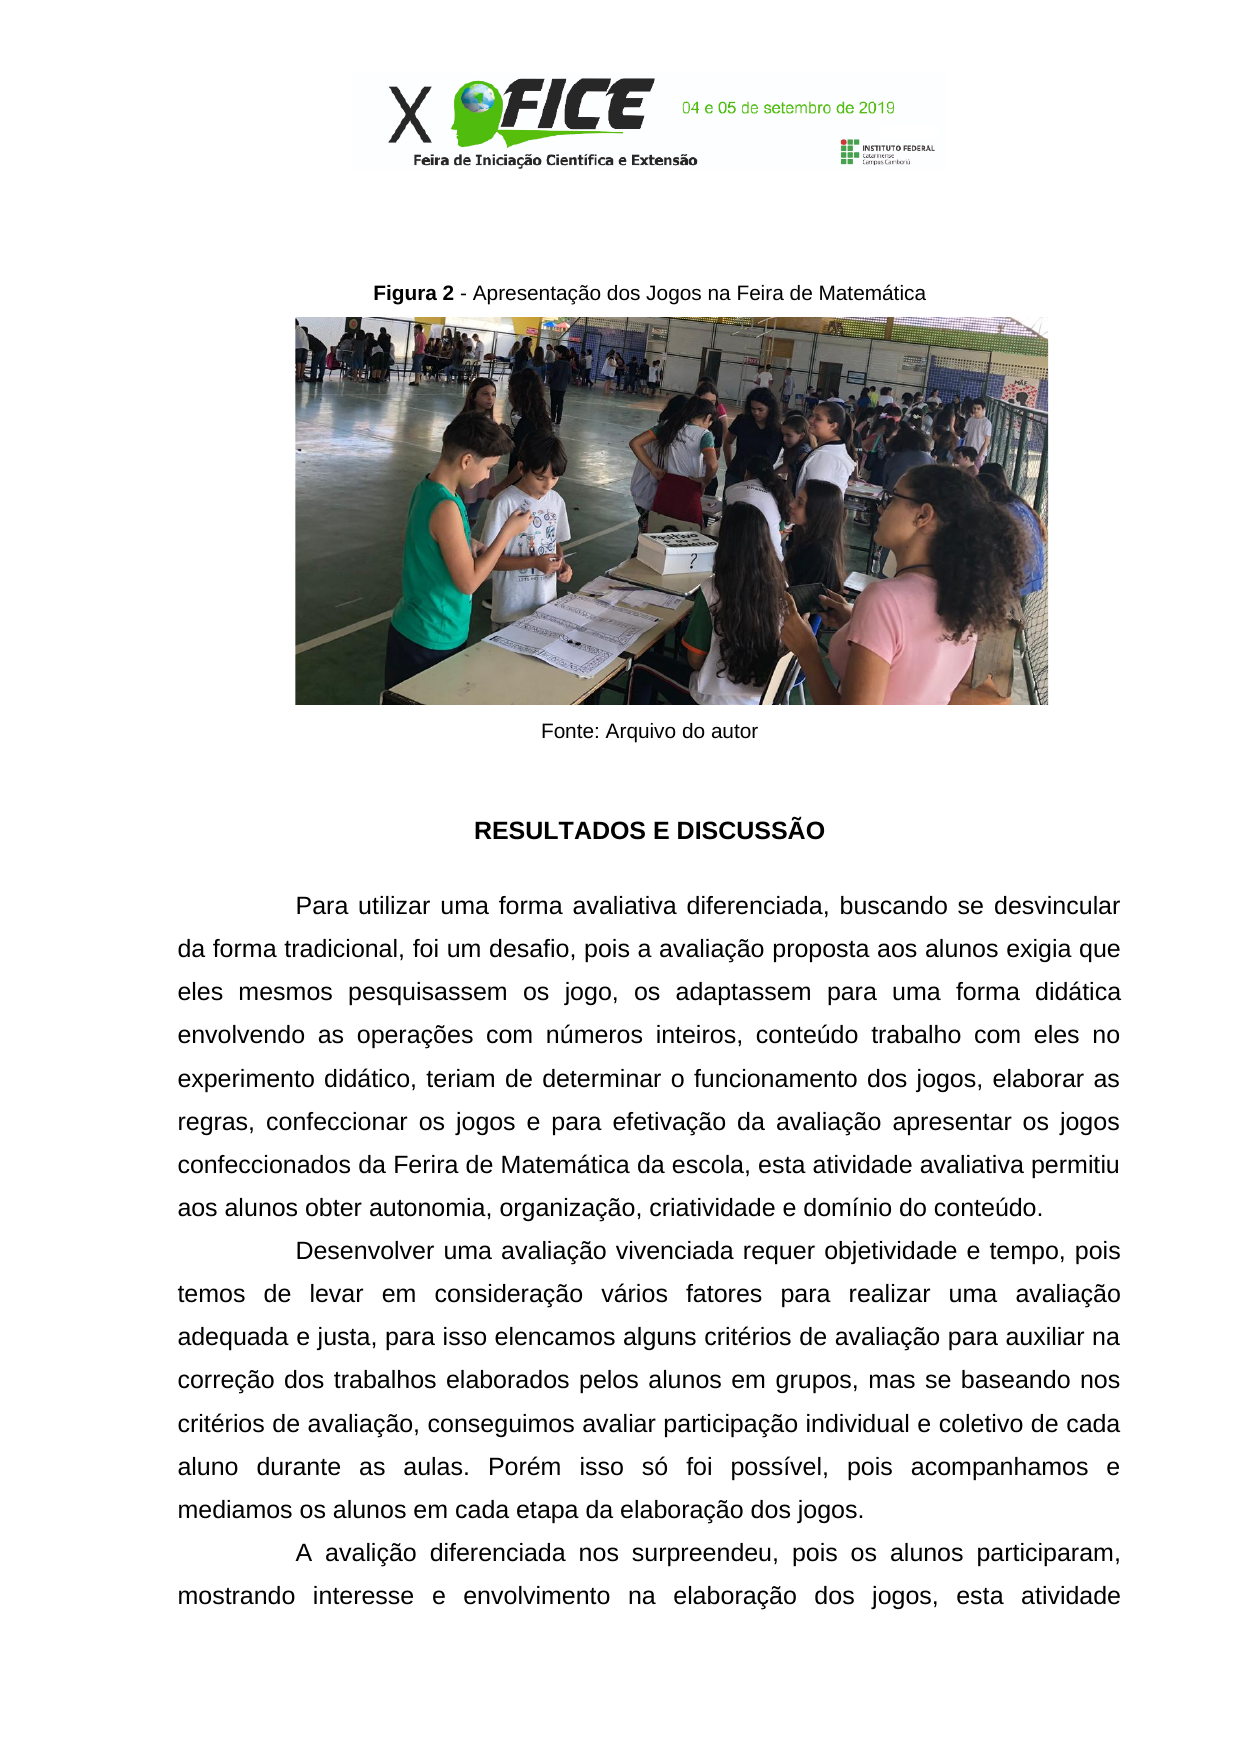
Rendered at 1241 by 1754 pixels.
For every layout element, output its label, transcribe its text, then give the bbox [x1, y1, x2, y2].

text Fonte: Arquivo do autor [177, 719, 1122, 743]
text RESULTADOS E DISCUSSÃO [177, 816, 1122, 844]
picture [352, 73, 947, 170]
text Desenvolver uma avaliação vivenciada requer objetividade e tempo, pois temos de levar em consideração vários fatores para realizar uma avaliação adequada e justa, para isso elencamos alguns critérios de avaliação para auxiliar na correção dos trabalhos elaborados pelos alunos em grupos, mas se baseando nos critérios de avaliação, conseguimos avaliar participação individual e coletivo de cada aluno durante as aulas. Porém isso só foi possível, pois acompanhamos e mediamos os alunos em cada etapa da elaboração dos jogos. [177, 1236, 1122, 1523]
picture [295, 317, 1049, 705]
text Figura 2 - Apresentação dos Jogos na Feira de Matemática [177, 281, 1122, 305]
text Para utilizar uma forma avaliativa diferenciada, buscando se desvincular da forma tradicional, foi um desafio, pois a avaliação proposta aos alunos exigia que eles mesmos pesquisassem os jogo, os adaptassem para uma forma didática envolvendo as operações com números inteiros, conteúdo trabalho com eles no experimento didático, teriam de determinar o funcionamento dos jogos, elaborar as regras, confeccionar os jogos e para efetivação da avaliação apresentar os jogos confeccionados da Ferira de Matemática da escola, esta atividade avaliativa permitiu aos alunos obter autonomia, organização, criatividade e domínio do conteúdo. [177, 891, 1122, 1222]
